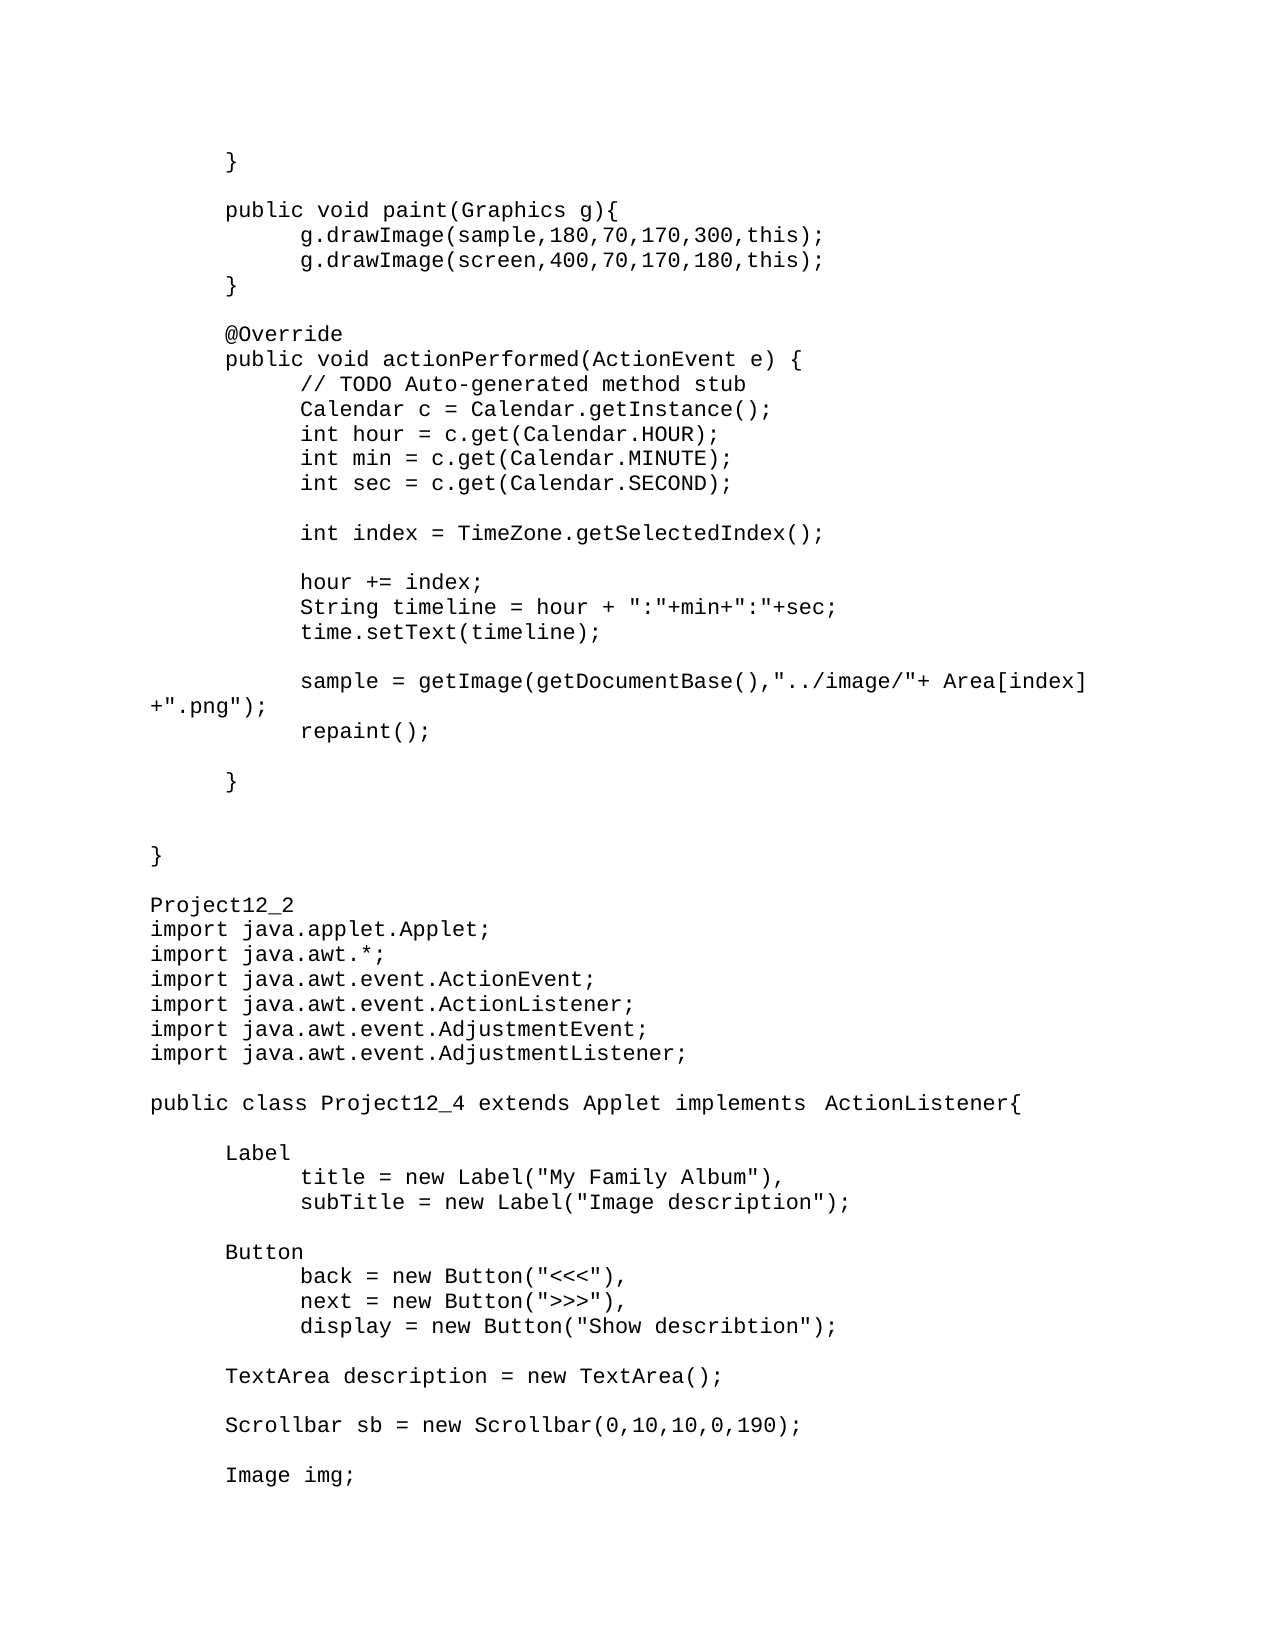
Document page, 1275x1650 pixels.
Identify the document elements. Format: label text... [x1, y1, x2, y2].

text Project12_2 [150, 894, 1125, 918]
text int sec = c.get(Calendar.SECOND); [150, 472, 1125, 497]
text int min = c.get(Calendar.MINUTE); [150, 447, 1125, 472]
text TextArea description = new TextArea(); [150, 1365, 1125, 1389]
text public void actionPerformed(ActionEvent e) { [150, 348, 1125, 373]
text sample = getImage(getDocumentBase(),"../image/"+ Area[index]+".png"); [150, 671, 1125, 720]
text Calendar c = Calendar.getInstance(); [150, 398, 1125, 423]
text g.drawImage(screen,400,70,170,180,this); [150, 249, 1125, 274]
text import java.awt.event.AdjustmentListener; [150, 1042, 1125, 1067]
text } [150, 844, 1125, 869]
text import java.awt.event.AdjustmentEvent; [150, 1018, 1125, 1042]
text g.drawImage(sample,180,70,170,300,this); [150, 224, 1125, 249]
text hour += index; [150, 571, 1125, 596]
text display = new Button("Show describtion"); [150, 1315, 1125, 1340]
text subTitle = new Label("Image description"); [150, 1191, 1125, 1216]
text import java.awt.event.ActionEvent; [150, 968, 1125, 993]
text Image img; [150, 1464, 1125, 1489]
text } [150, 274, 1125, 299]
text title = new Label("My Family Album"), [150, 1166, 1125, 1191]
text Scrollbar sb = new Scrollbar(0,10,10,0,190); [150, 1414, 1125, 1439]
text back = new Button("<<<"), [150, 1266, 1125, 1290]
text int index = TimeZone.getSelectedIndex(); [150, 522, 1125, 547]
text Button [150, 1241, 1125, 1266]
text @Override [150, 323, 1125, 348]
text import java.awt.*; [150, 943, 1125, 968]
text Label [150, 1142, 1125, 1166]
text repaint(); [150, 720, 1125, 745]
text // TODO Auto-generated method stub [150, 373, 1125, 398]
text } [150, 150, 1125, 175]
text } [150, 770, 1125, 794]
text public class Project12_4 extends Applet implements ActionListener{ [150, 1092, 1125, 1117]
text import java.awt.event.ActionListener; [150, 993, 1125, 1018]
text time.setText(timeline); [150, 621, 1125, 646]
text import java.applet.Applet; [150, 918, 1125, 943]
text public void paint(Graphics g){ [150, 199, 1125, 224]
text next = new Button(">>>"), [150, 1290, 1125, 1315]
text int hour = c.get(Calendar.HOUR); [150, 423, 1125, 447]
text String timeline = hour + ":"+min+":"+sec; [150, 596, 1125, 621]
